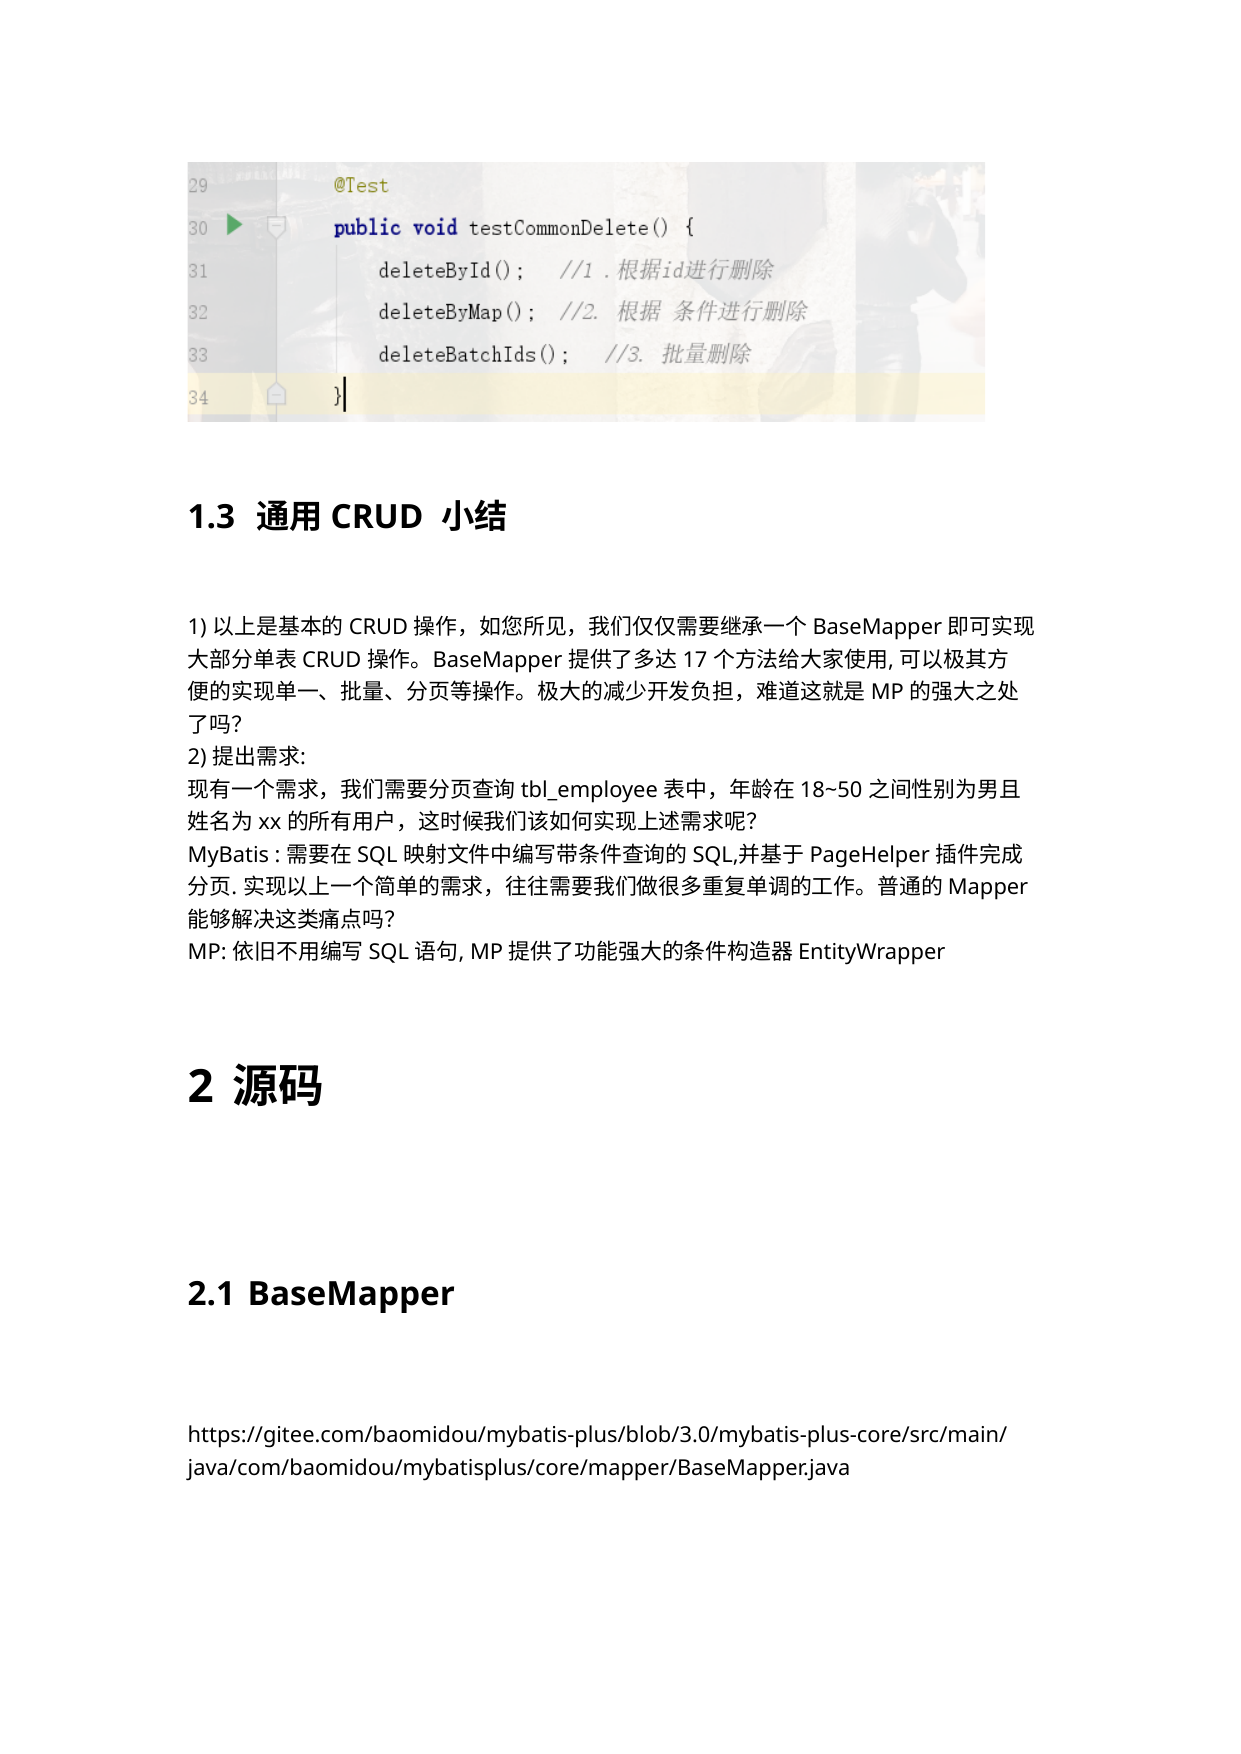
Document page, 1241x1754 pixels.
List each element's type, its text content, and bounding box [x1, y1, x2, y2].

text 1) 以上是基本的 CRUD 操作，如您所见，我们仅仅需要继承一个 BaseMapper 即可实现 [187, 609, 1053, 641]
text 了吗？ [187, 706, 1053, 739]
text 能够解决这类痛点吗？ [187, 901, 1053, 934]
text 分页. 实现以上一个简单的需求，往往需要我们做很多重复单调的工作。普通的 Mapper [187, 869, 1053, 901]
subtitle BaseMapper [187, 1260, 1053, 1325]
text https://gitee.com/baomidou/mybatis-plus/blob/3.0/mybatis-plus-core/src/main/java/com/baomidou/mybatisplus/core/mapper/BaseMapper.java [187, 1418, 1053, 1483]
text MyBatis : 需要在 SQL 映射文件中编写带条件查询的 SQL,并基于 PageHelper 插件完成 [187, 836, 1053, 869]
text 2) 提出需求: [187, 739, 1053, 771]
picture [187, 162, 986, 422]
text 便的实现单一、批量、分页等操作。极大的减少开发负担，难道这就是 MP 的强大之处 [187, 674, 1053, 706]
text 现有一个需求，我们需要分页查询 tbl_employee 表中，年龄在 18~50 之间性别为男且 [187, 771, 1053, 804]
subtitle 通用 CRUD 小结 [187, 482, 1053, 547]
text 大部分单表 CRUD 操作。BaseMapper 提供了多达 17 个方法给大家使用, 可以极其方 [187, 641, 1053, 674]
text MP: 依旧不用编写 SQL 语句, MP 提供了功能强大的条件构造器 EntityWrapper [187, 934, 1053, 966]
text 姓名为 xx 的所有用户，这时候我们该如何实现上述需求呢？ [187, 804, 1053, 836]
subtitle 源码 [187, 1034, 1053, 1132]
